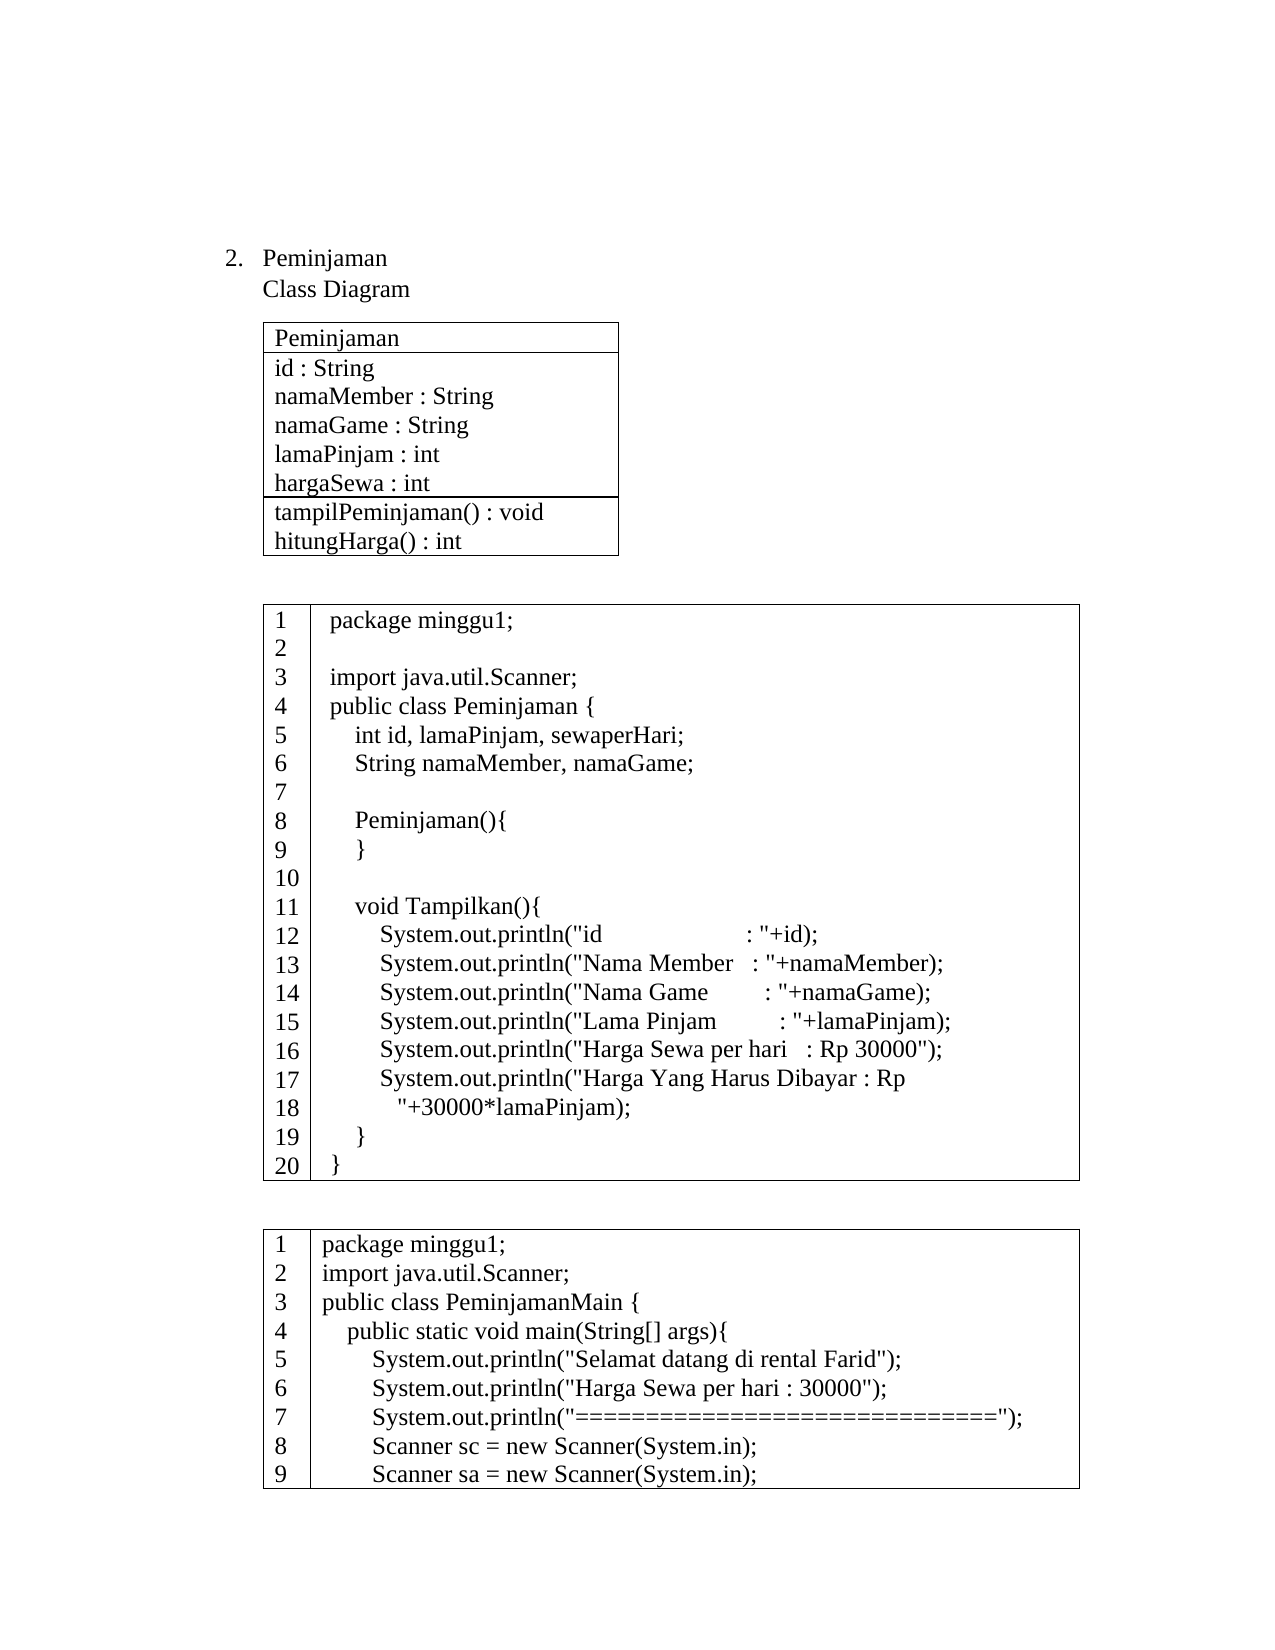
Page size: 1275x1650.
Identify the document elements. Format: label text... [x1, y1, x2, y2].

table_header Peminjaman [264, 323, 618, 352]
table_cell tampilPeminjaman() : void hitungHarga() : int [264, 498, 618, 555]
list Class Diagram [262, 274, 1125, 303]
list Peminjaman [225, 243, 1125, 272]
table_header package minggu1; import java.util.Scanner; public class Peminjaman { int id, lamaPinjam, sewaperHari; String namaMember, namaGame; Peminjaman(){ } void Tampilkan(){ System.out.println("id : "+id); System.out.println("Nama Member : "+namaMember); System.out.println("Nama Game : "+namaGame); System.out.println("Lama Pinjam : "+lamaPinjam); System.out.println("Harga Sewa per hari : Rp 30000"); System.out.println("Harga Yang Harus Dibayar : Rp "+30000*lamaPinjam); } } [311, 605, 1079, 1180]
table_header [264, 1230, 310, 1488]
table_header 1 2 3 4 5 6 7 8 9 10 11 12 13 14 15 16 17 18 19 20 [264, 605, 310, 1180]
table_cell id : String namaMember : String namaGame : String lamaPinjam : int hargaSewa : int [264, 353, 618, 496]
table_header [311, 1230, 1079, 1488]
